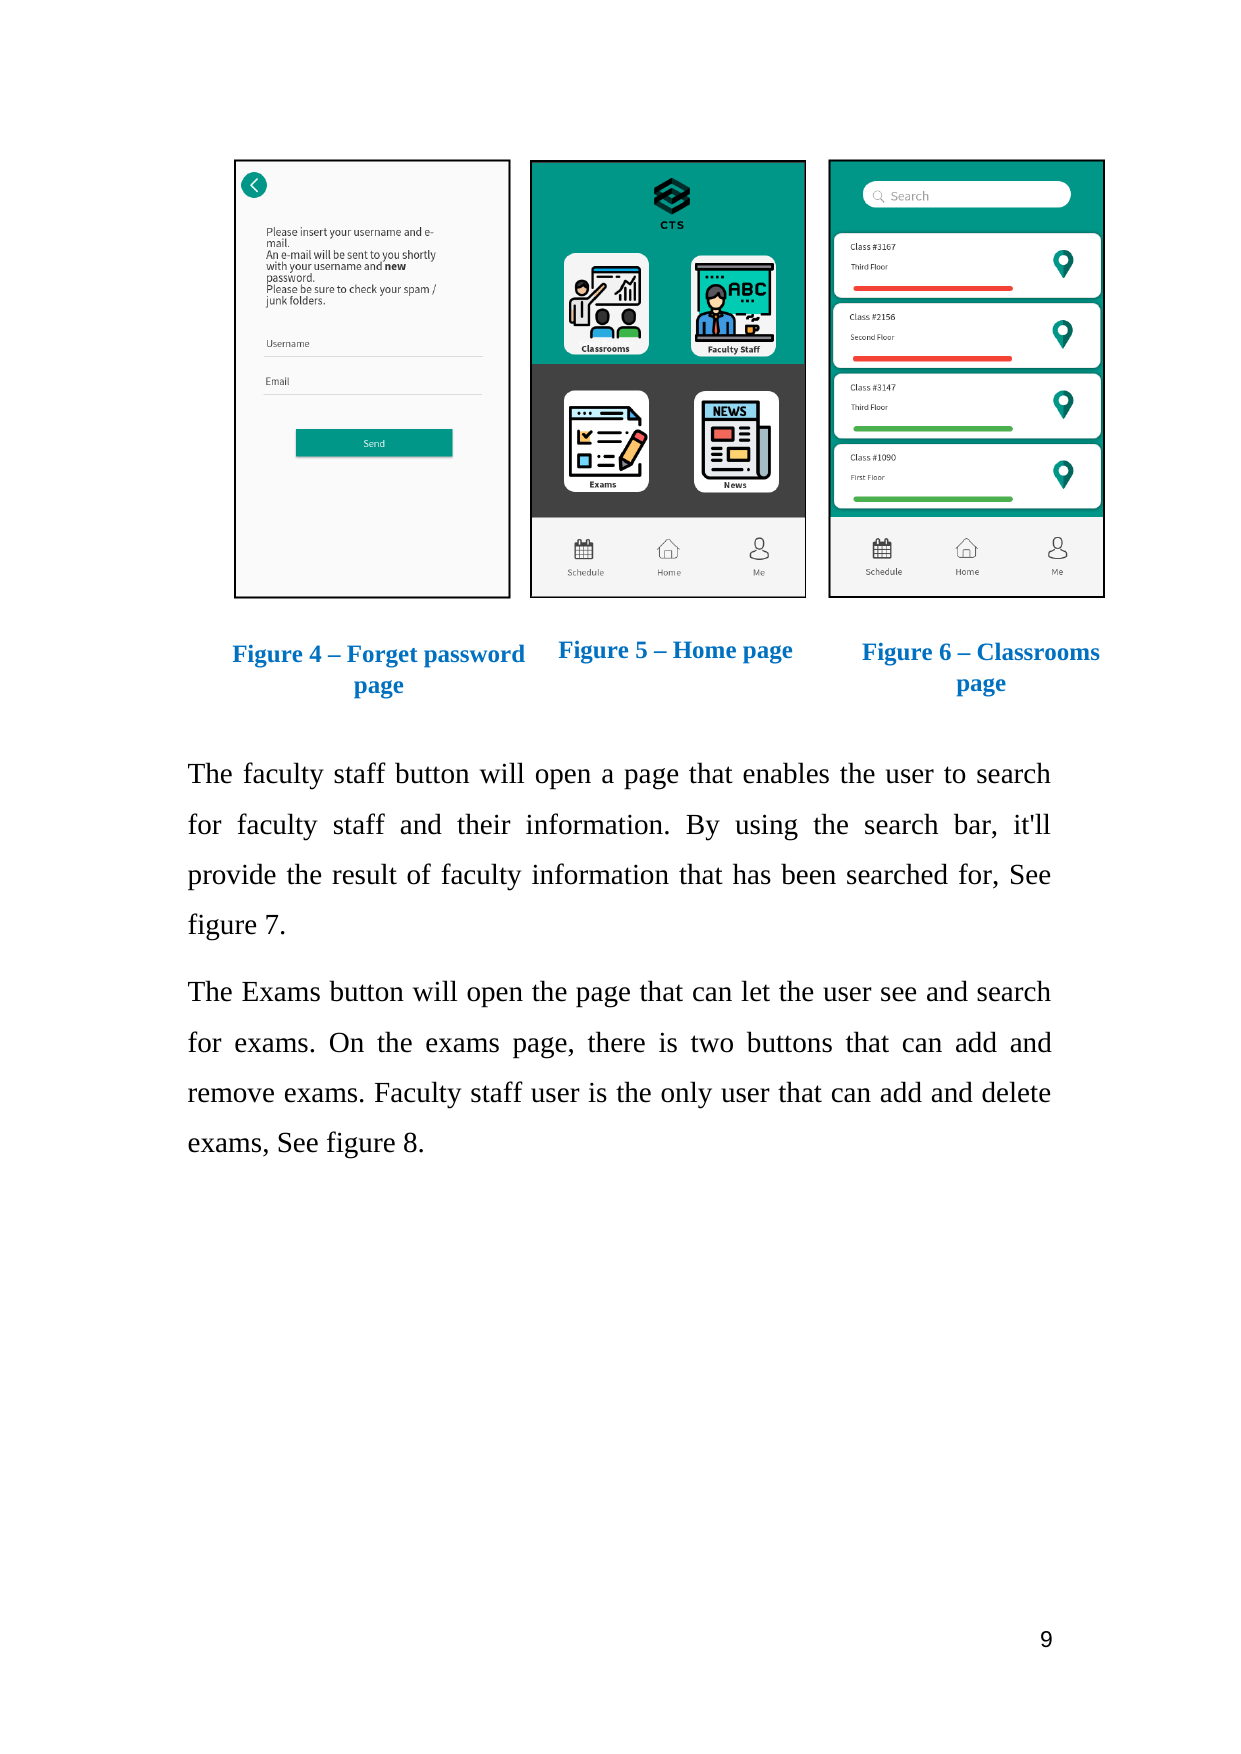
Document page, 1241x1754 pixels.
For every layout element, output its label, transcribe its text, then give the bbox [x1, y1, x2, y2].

picture [187, 150, 1138, 671]
text The faculty staff button will open a page that enables the user to search for faculty staff and their information. By using the search bar, it'll provide the result of faculty information that has been searched for, See figure 7. [187, 756, 1053, 941]
text The Exams button will open the page that can let the user see and search for exams. On the exams page, there is two buttons that can add and remove exams. Faculty staff user is the only user that can add and delete exams, See figure 8. [187, 974, 1053, 1159]
